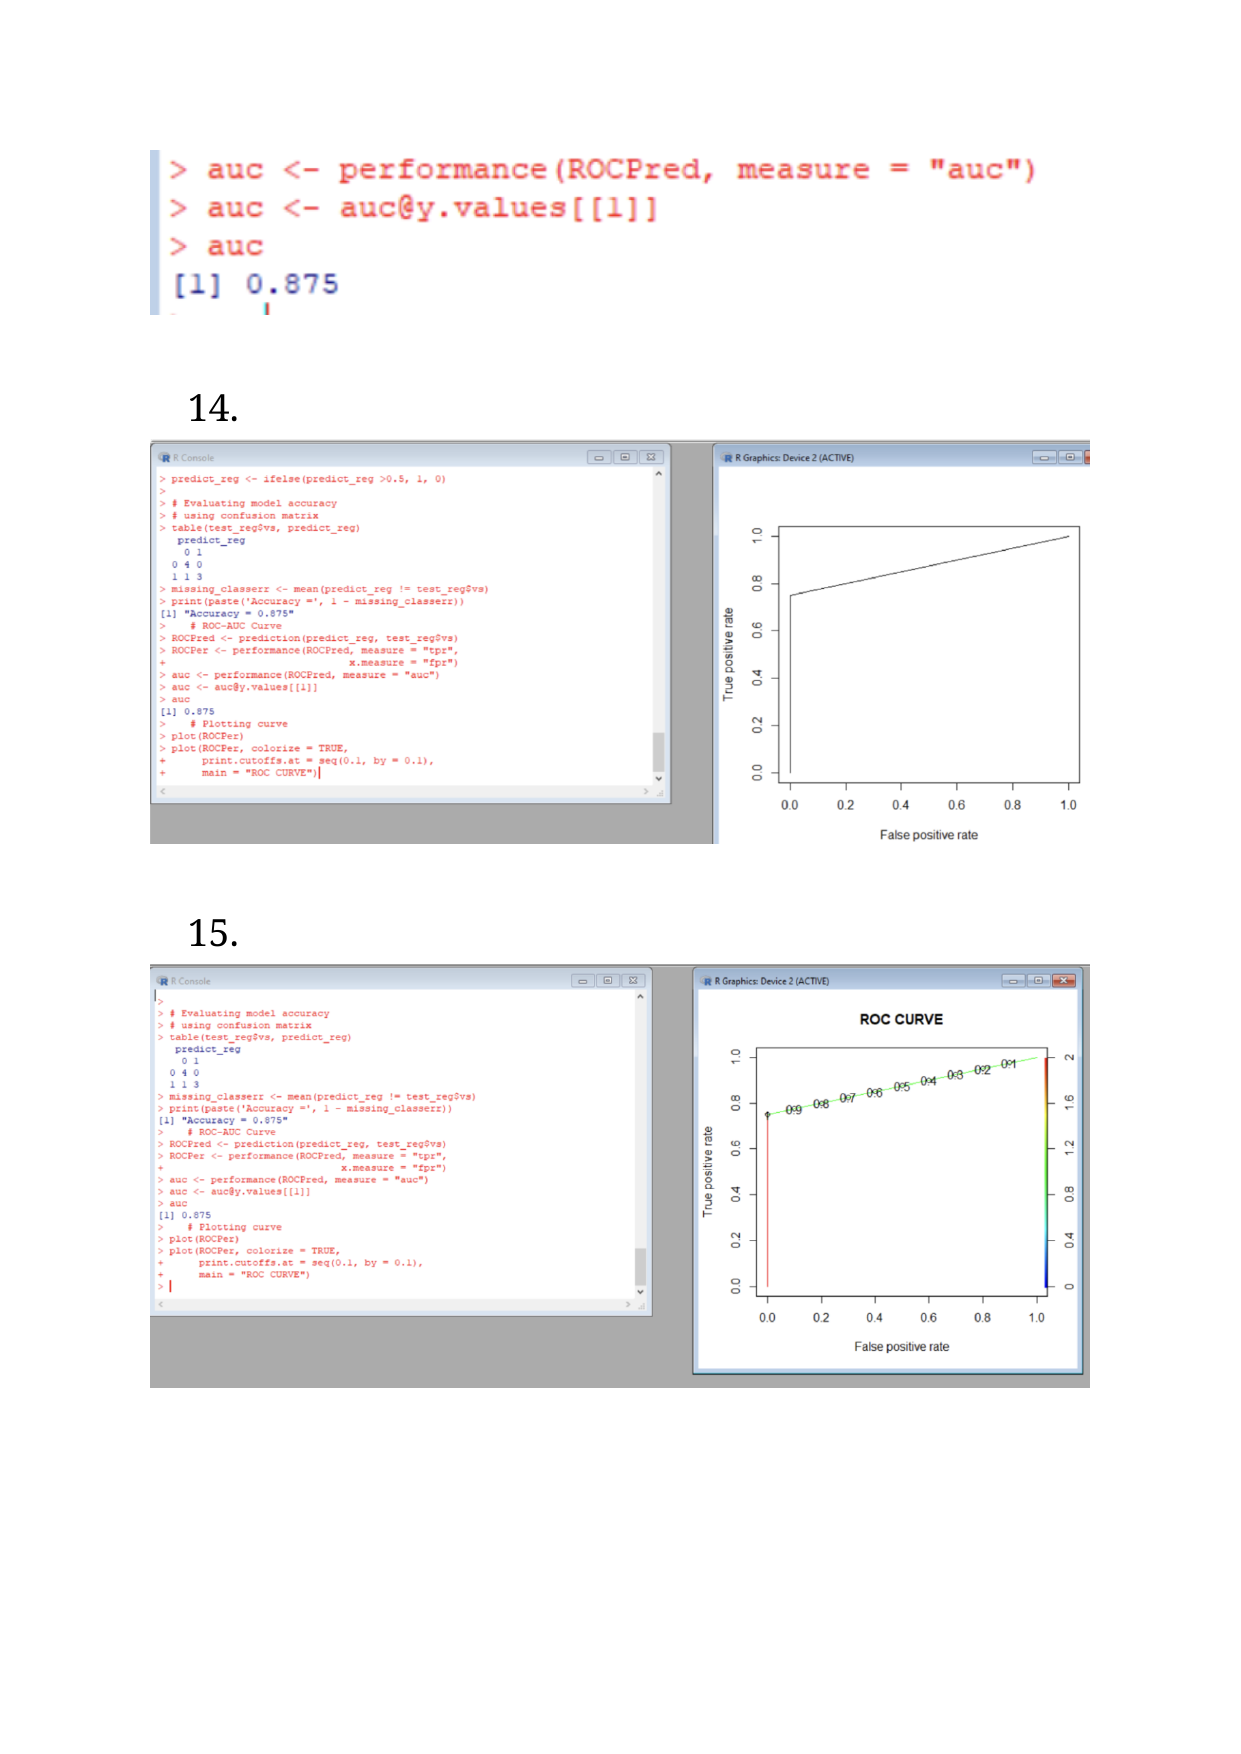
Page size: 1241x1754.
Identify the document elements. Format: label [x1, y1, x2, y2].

picture [150, 439, 1090, 844]
picture [150, 964, 1090, 1388]
picture [150, 150, 1090, 315]
